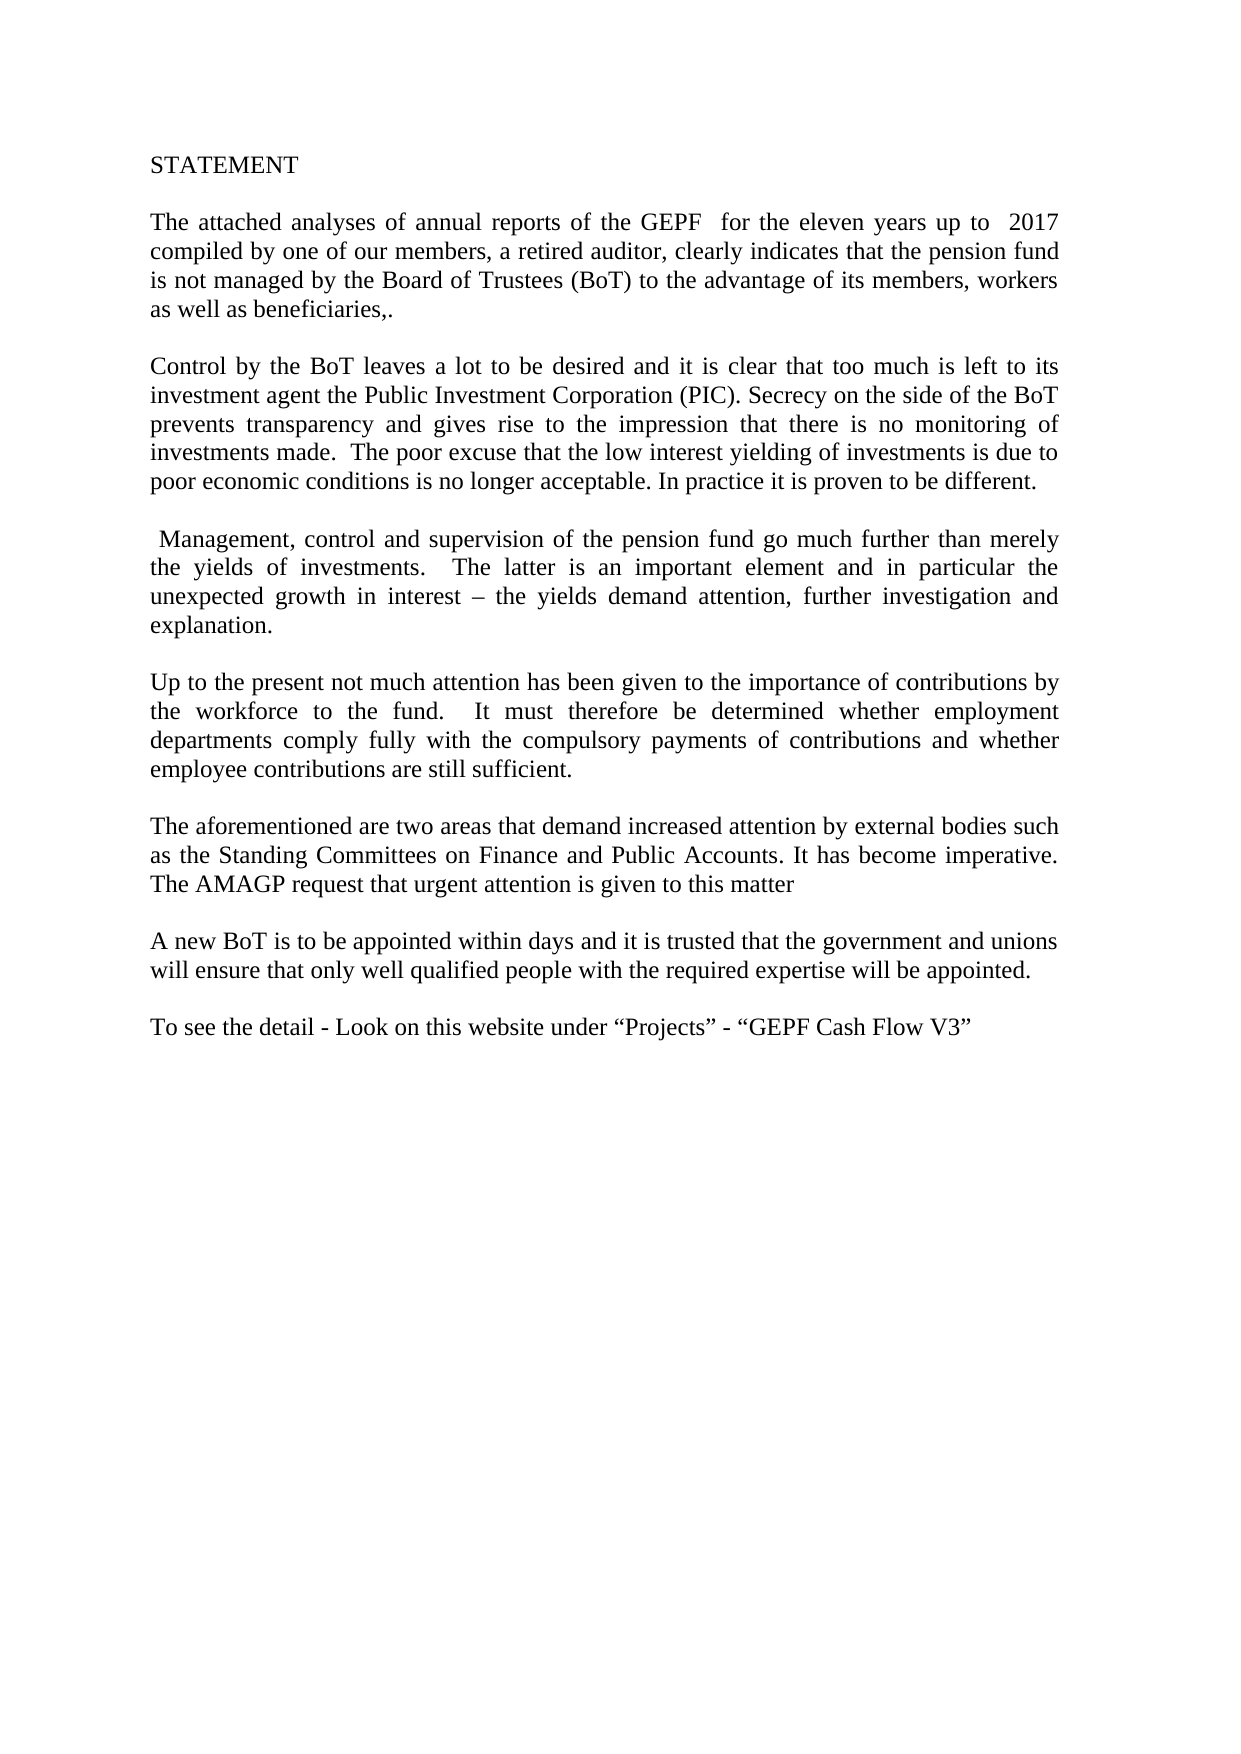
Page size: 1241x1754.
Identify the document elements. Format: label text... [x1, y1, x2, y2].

text The attached analyses of annual reports of the GEPF for the eleven years up to 2017 compiled by one of our members, a retired auditor, clearly indicates that the pension fund is not managed by the Board of Trustees (BoT) to the advantage of its members, workers as well as beneficiaries,. [150, 207, 1060, 322]
text A new BoT is to be appointed within days and it is trusted that the government and unions will ensure that only well qualified people with the required expertise will be appointed. [150, 926, 1060, 984]
text STATEMENT [150, 150, 1060, 179]
text Control by the BoT leaves a lot to be desired and it is clear that too much is left to its investment agent the Public Investment Corporation (PIC). Secrecy on the side of the BoT prevents transparency and gives rise to the impression that there is no monitoring of investments made. The poor excuse that the low interest yielding of investments is due to poor economic conditions is no longer acceptable. In practice it is proven to be different. [150, 351, 1060, 495]
text Up to the present not much attention has been given to the importance of contributions by the workforce to the fund. It must therefore be determined whether employment departments comply fully with the compulsory payments of contributions and whether employee contributions are still sufficient. [150, 667, 1060, 782]
text Management, control and supervision of the pension fund go much further than merely the yields of investments. The latter is an important element and in particular the unexpected growth in interest – the yields demand attention, further investigation and explanation. [150, 524, 1060, 639]
text To see the detail - Look on this website under “Projects” - “GEPF Cash Flow V3” [150, 1012, 1060, 1041]
text The aforementioned are two areas that demand increased attention by external bodies such as the Standing Committees on Finance and Public Accounts. It has become imperative. The AMAGP request that urgent attention is given to this matter [150, 811, 1060, 897]
